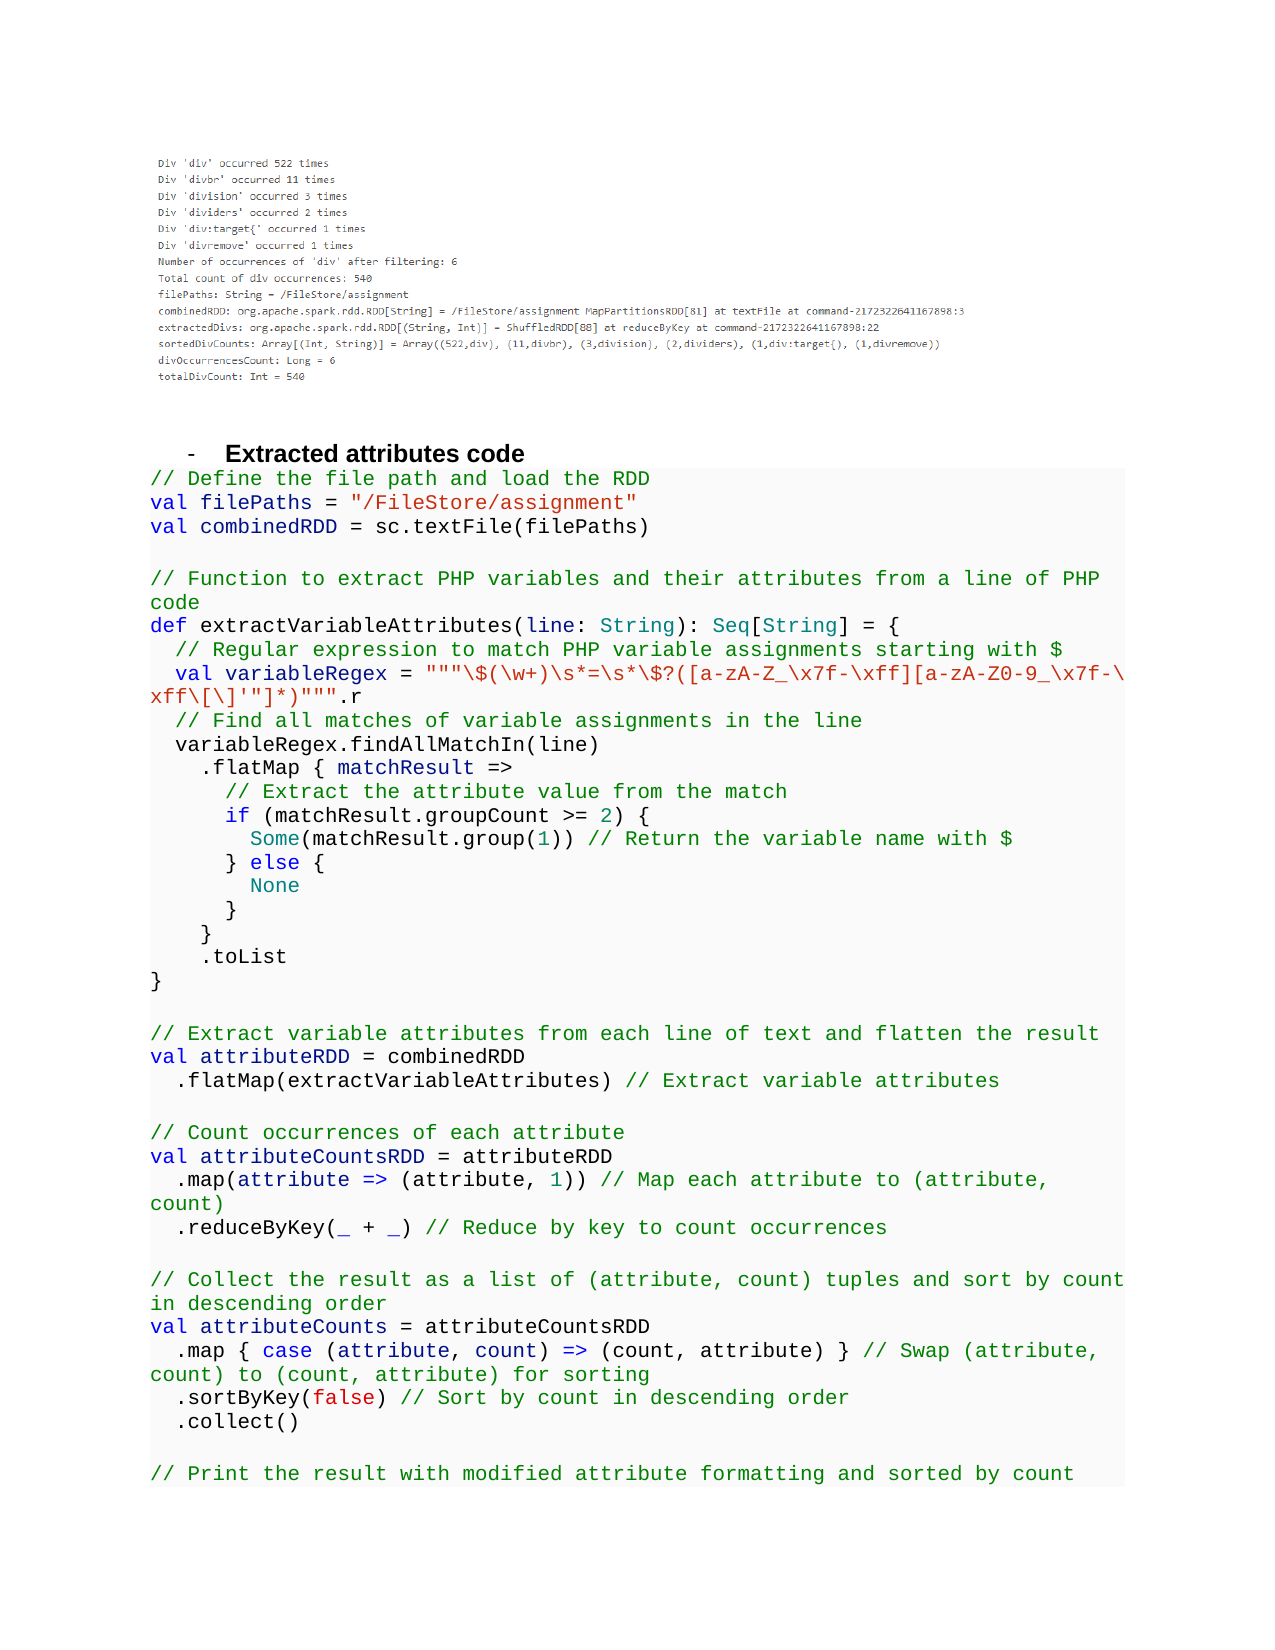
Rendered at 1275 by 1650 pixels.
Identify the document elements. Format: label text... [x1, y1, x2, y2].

text // Print the result with modified attribute formatting and sorted by count [150, 1463, 1125, 1487]
text // Extract variable attributes from each line of text and flatten the result [150, 1022, 1125, 1046]
list Extracted attributes code [187, 438, 1125, 468]
text // Extract the attribute value from the match [150, 781, 1125, 804]
text .map(attribute => (attribute, 1)) // Map each attribute to (attribute, count) [150, 1169, 1125, 1217]
text } [150, 899, 1125, 923]
text // Collect the result as a list of (attribute, count) tuples and sort by count in descending order [150, 1269, 1125, 1316]
text // Find all matches of variable assignments in the line [150, 710, 1125, 734]
text .map { case (attribute, count) => (count, attribute) } // Swap (attribute, count) to (count, attribute) for sorting [150, 1340, 1125, 1387]
text val variableRegex = """\$(\w+)\s*=\s*\$?([a-zA-Z_\x7f-\xff][a-zA-Z0-9_\x7f-\xff\[\]'"]*)""".r [150, 663, 1125, 710]
text } [150, 923, 1125, 946]
text def extractVariableAttributes(line: String): Seq[String] = { [150, 615, 1125, 639]
picture [150, 150, 974, 385]
text // Count occurrences of each attribute [150, 1122, 1125, 1146]
text val combinedRDD = sc.textFile(filePaths) [150, 516, 1125, 539]
text val attributeCounts = attributeCountsRDD [150, 1316, 1125, 1340]
text if (matchResult.groupCount >= 2) { [150, 804, 1125, 828]
text // Define the file path and load the RDD [150, 468, 1125, 492]
text .sortByKey(false) // Sort by count in descending order [150, 1387, 1125, 1411]
text .collect() [150, 1411, 1125, 1435]
text // Regular expression to match PHP variable assignments starting with $ [150, 639, 1125, 663]
text } else { [150, 852, 1125, 876]
text .reduceByKey(_ + _) // Reduce by key to count occurrences [150, 1217, 1125, 1240]
text None [150, 876, 1125, 899]
text } [150, 970, 1125, 994]
text .flatMap { matchResult => [150, 757, 1125, 781]
text val attributeCountsRDD = attributeRDD [150, 1146, 1125, 1169]
text .flatMap(extractVariableAttributes) // Extract variable attributes [150, 1070, 1125, 1093]
text .toList [150, 946, 1125, 970]
text // Function to extract PHP variables and their attributes from a line of PHP code [150, 568, 1125, 615]
text Some(matchResult.group(1)) // Return the variable name with $ [150, 828, 1125, 852]
text val filePaths = "/FileStore/assignment" [150, 492, 1125, 516]
text variableRegex.findAllMatchIn(line) [150, 734, 1125, 757]
text val attributeRDD = combinedRDD [150, 1046, 1125, 1070]
